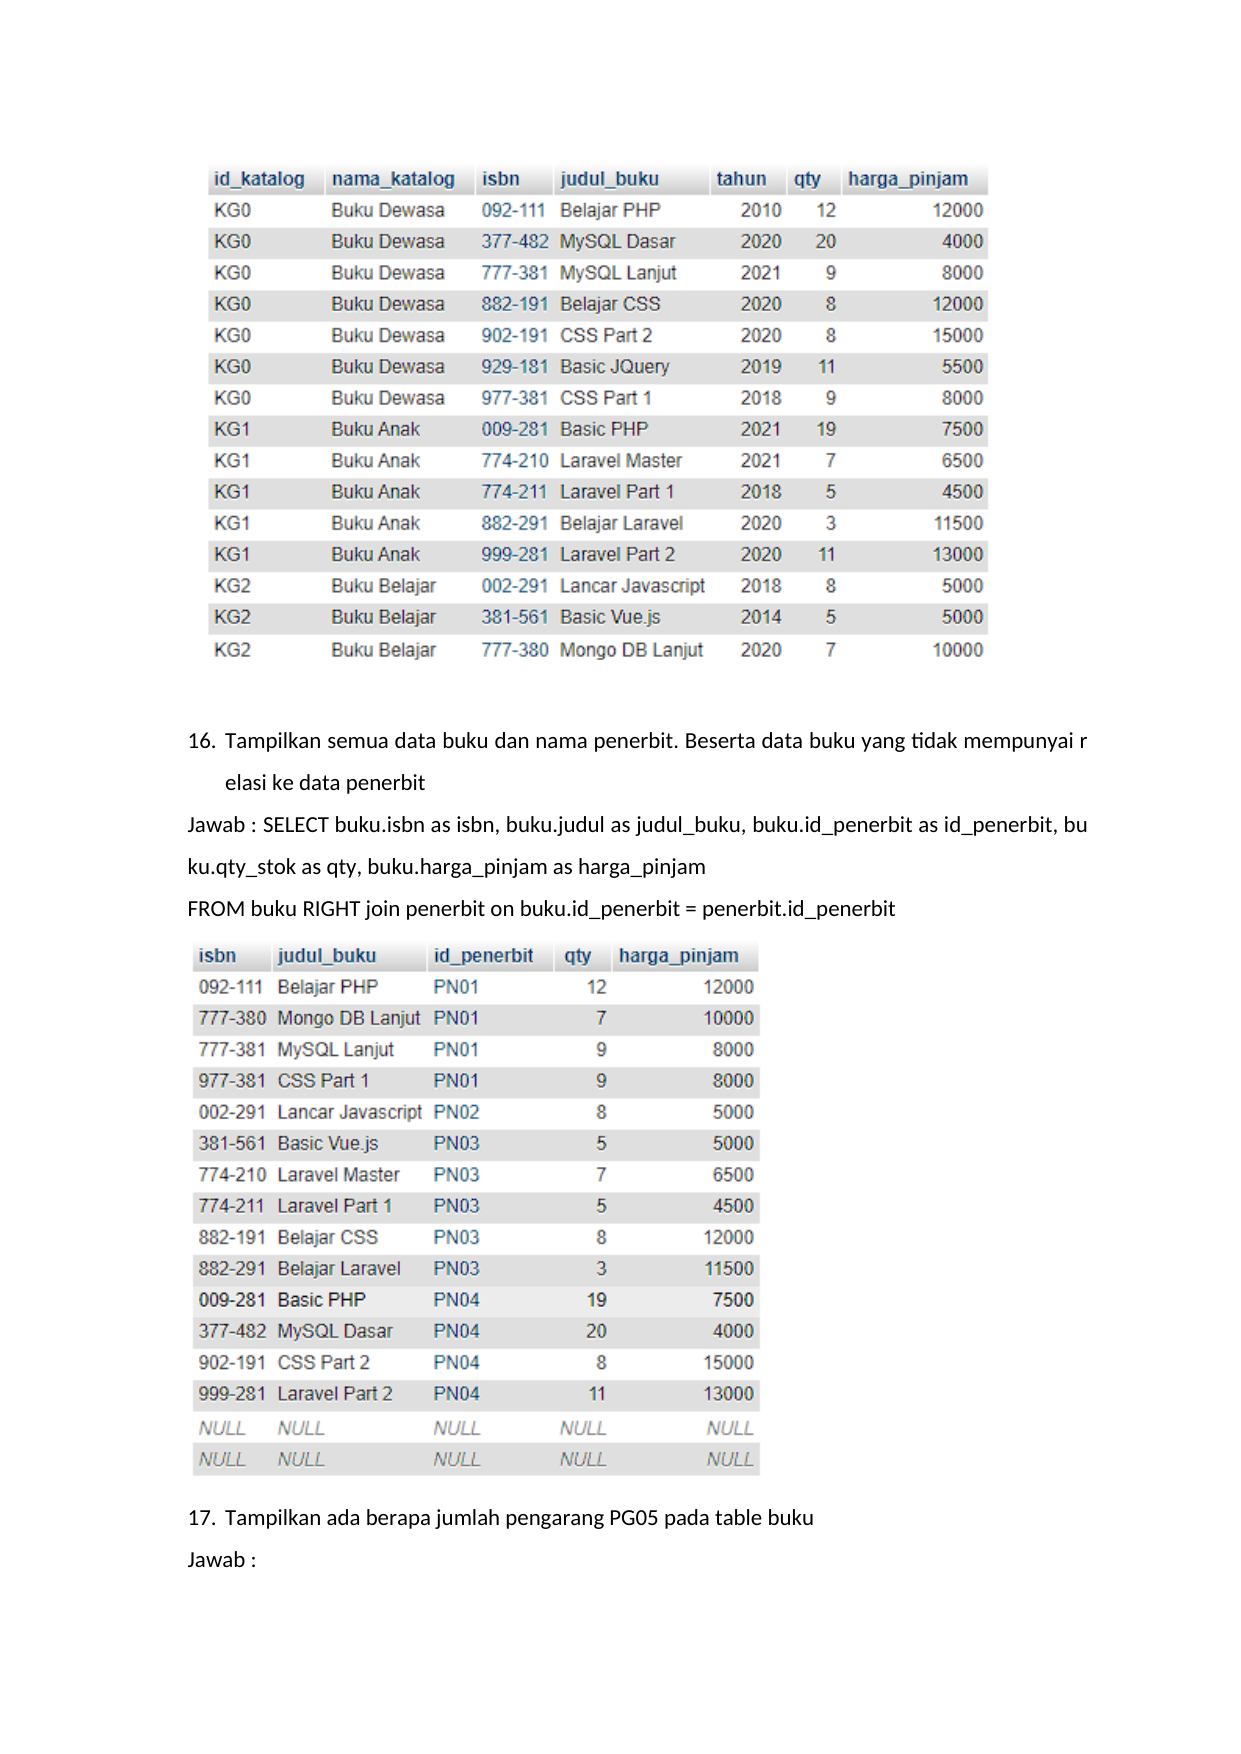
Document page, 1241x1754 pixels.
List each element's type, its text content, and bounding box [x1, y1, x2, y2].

list Jawab : [187, 1545, 1090, 1573]
list FROM buku RIGHT join penerbit on buku.id_penerbit = penerbit.id_penerbit [187, 894, 1090, 922]
list Jawab : SELECT buku.isbn as isbn, buku.judul as judul_buku, buku.id_penerbit as id_penerbit, buku.qty_stok as qty, buku.harga_pinjam as harga_pinjam [187, 810, 1090, 880]
list Tampilkan semua data buku dan nama penerbit. Beserta data buku yang tidak mempunyai relasi ke data penerbit [187, 726, 1090, 796]
picture [204, 153, 1004, 671]
list Tampilkan ada berapa jumlah pengarang PG05 pada table buku [187, 1503, 1090, 1531]
picture [187, 936, 779, 1490]
